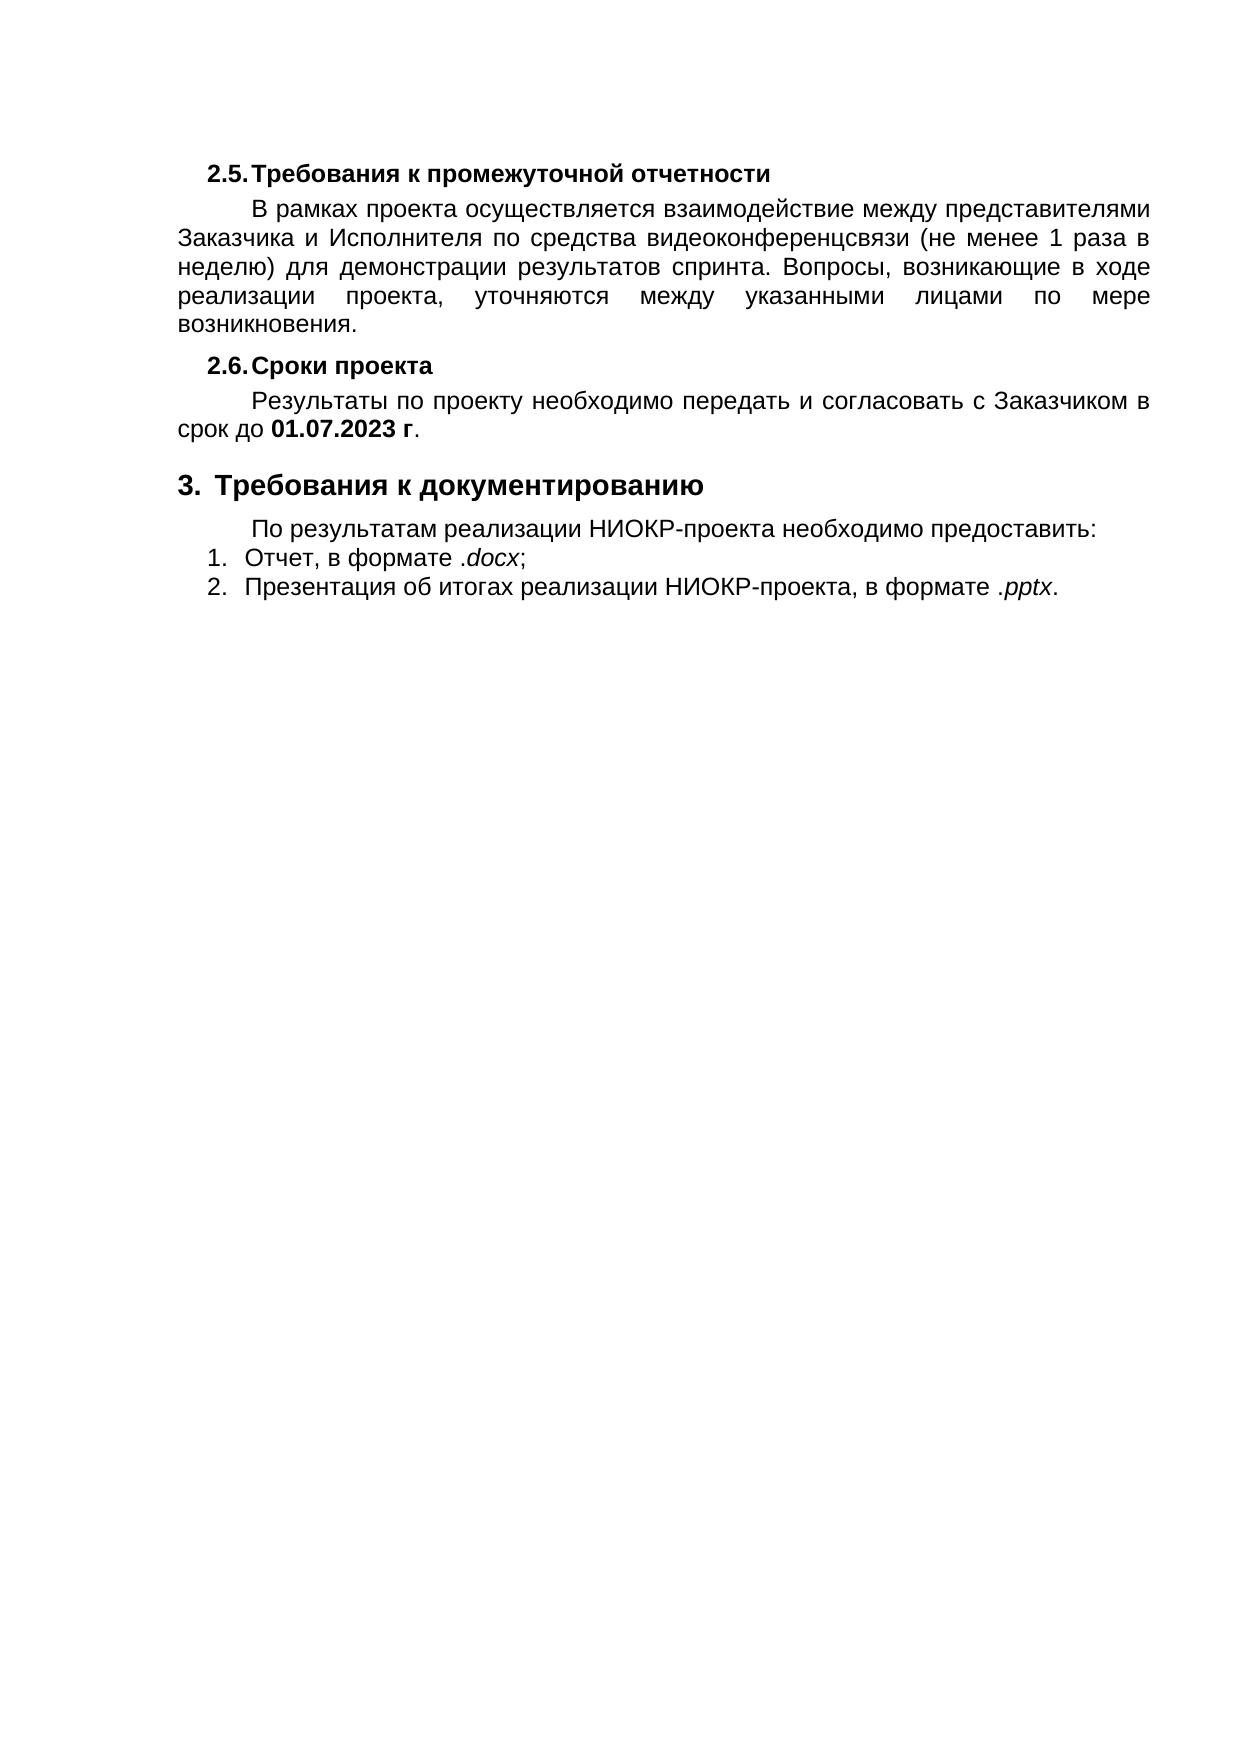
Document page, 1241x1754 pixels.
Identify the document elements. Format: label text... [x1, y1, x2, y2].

text Результаты по проекту необходимо передать и согласовать с Заказчиком в срок до 01.07.2023 г. [177, 386, 1152, 443]
subtitle Сроки проекта [207, 351, 1152, 379]
text По результатам реализации НИОКР-проекта необходимо предоставить: [177, 514, 1152, 543]
subtitle Требования к документированию [177, 468, 1152, 502]
text В рамках проекта осуществляется взаимодействие между представителями Заказчика и Исполнителя по средства видеоконференцсвязи (не менее 1 раза в неделю) для демонстрации результатов спринта. Вопросы, возникающие в ходе реализации проекта, уточняются между указанными лицами по мере возникновения. [177, 194, 1152, 338]
list Презентация об итогах реализации НИОКР-проекта, в формате .pptx. [207, 572, 1152, 600]
list Отчет, в формате .doсx; [207, 543, 1152, 572]
subtitle Требования к промежуточной отчетности [207, 159, 1152, 188]
